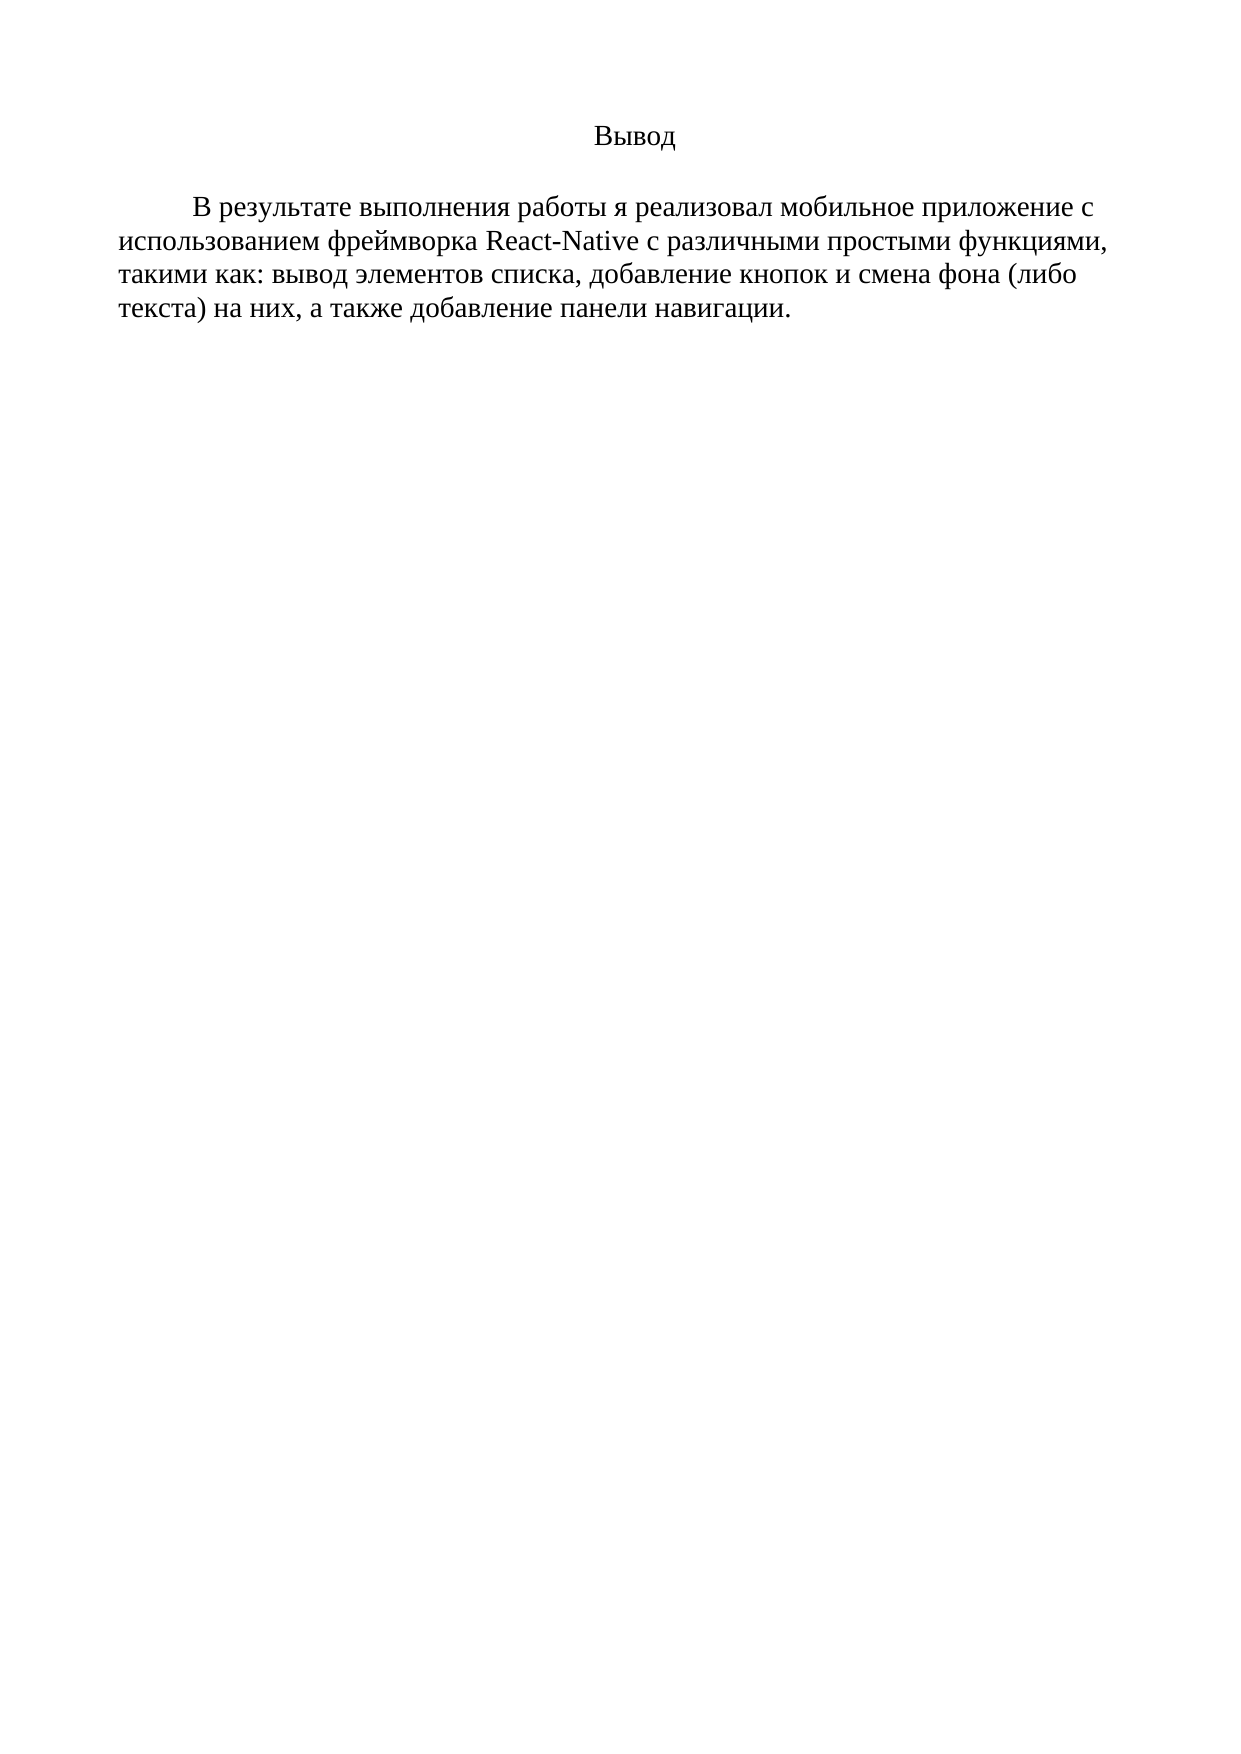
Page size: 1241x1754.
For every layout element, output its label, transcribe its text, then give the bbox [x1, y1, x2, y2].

text В результате выполнения работы я реализовал мобильное приложение с использованием фреймворка React-Native с различными простыми функциями, такими как: вывод элементов списка, добавление кнопок и смена фона (либо текста) на них, а также добавление панели навигации. [118, 189, 1152, 323]
list Вывод [118, 118, 1152, 152]
